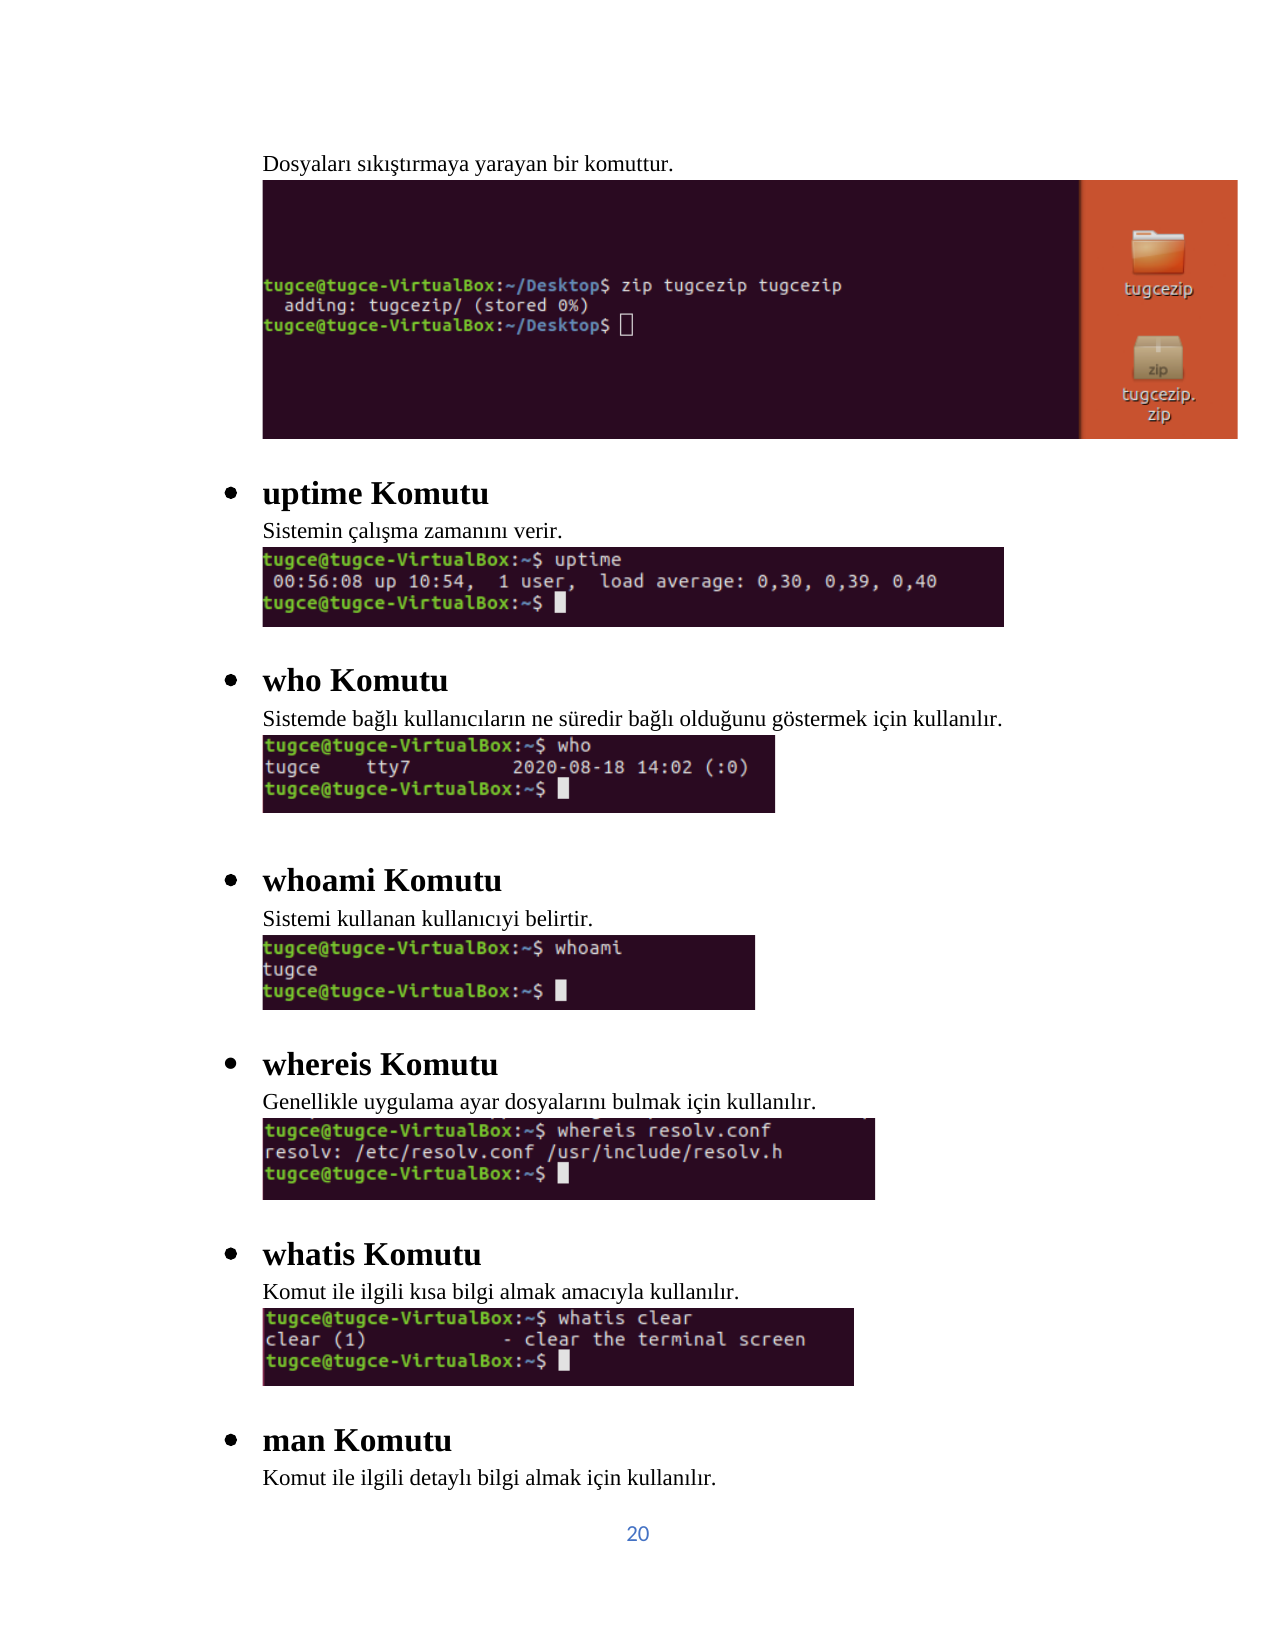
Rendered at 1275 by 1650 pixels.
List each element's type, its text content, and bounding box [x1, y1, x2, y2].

picture [262, 1118, 876, 1200]
picture [262, 547, 1004, 627]
list Komut ile ilgili detaylı bilgi almak için kullanılır. [262, 1464, 1125, 1491]
picture [262, 935, 755, 1010]
list uptime Komutu [225, 473, 1125, 512]
picture [262, 735, 775, 813]
list whereis Komutu [225, 1044, 1125, 1083]
picture [262, 180, 1238, 439]
list whoami Komutu [225, 861, 1125, 899]
list Sistemin çalışma zamanını verir. [262, 517, 1125, 544]
list Komut ile ilgili kısa bilgi almak amacıyla kullanılır. [262, 1278, 1125, 1305]
list man Komutu [225, 1420, 1125, 1459]
list who Komutu [225, 661, 1125, 699]
list whatis Komutu [225, 1234, 1125, 1273]
list Genellikle uygulama ayar dosyalarını bulmak için kullanılır. [262, 1088, 1125, 1115]
list Sistemi kullanan kullanıcıyi belirtir. [262, 905, 1125, 931]
list Sistemde bağlı kullanıcıların ne süredir bağlı olduğunu göstermek için kullanılır. [262, 705, 1125, 731]
picture [262, 1308, 854, 1386]
list Dosyaları sıkıştırmaya yarayan bir komuttur. [262, 150, 1125, 176]
